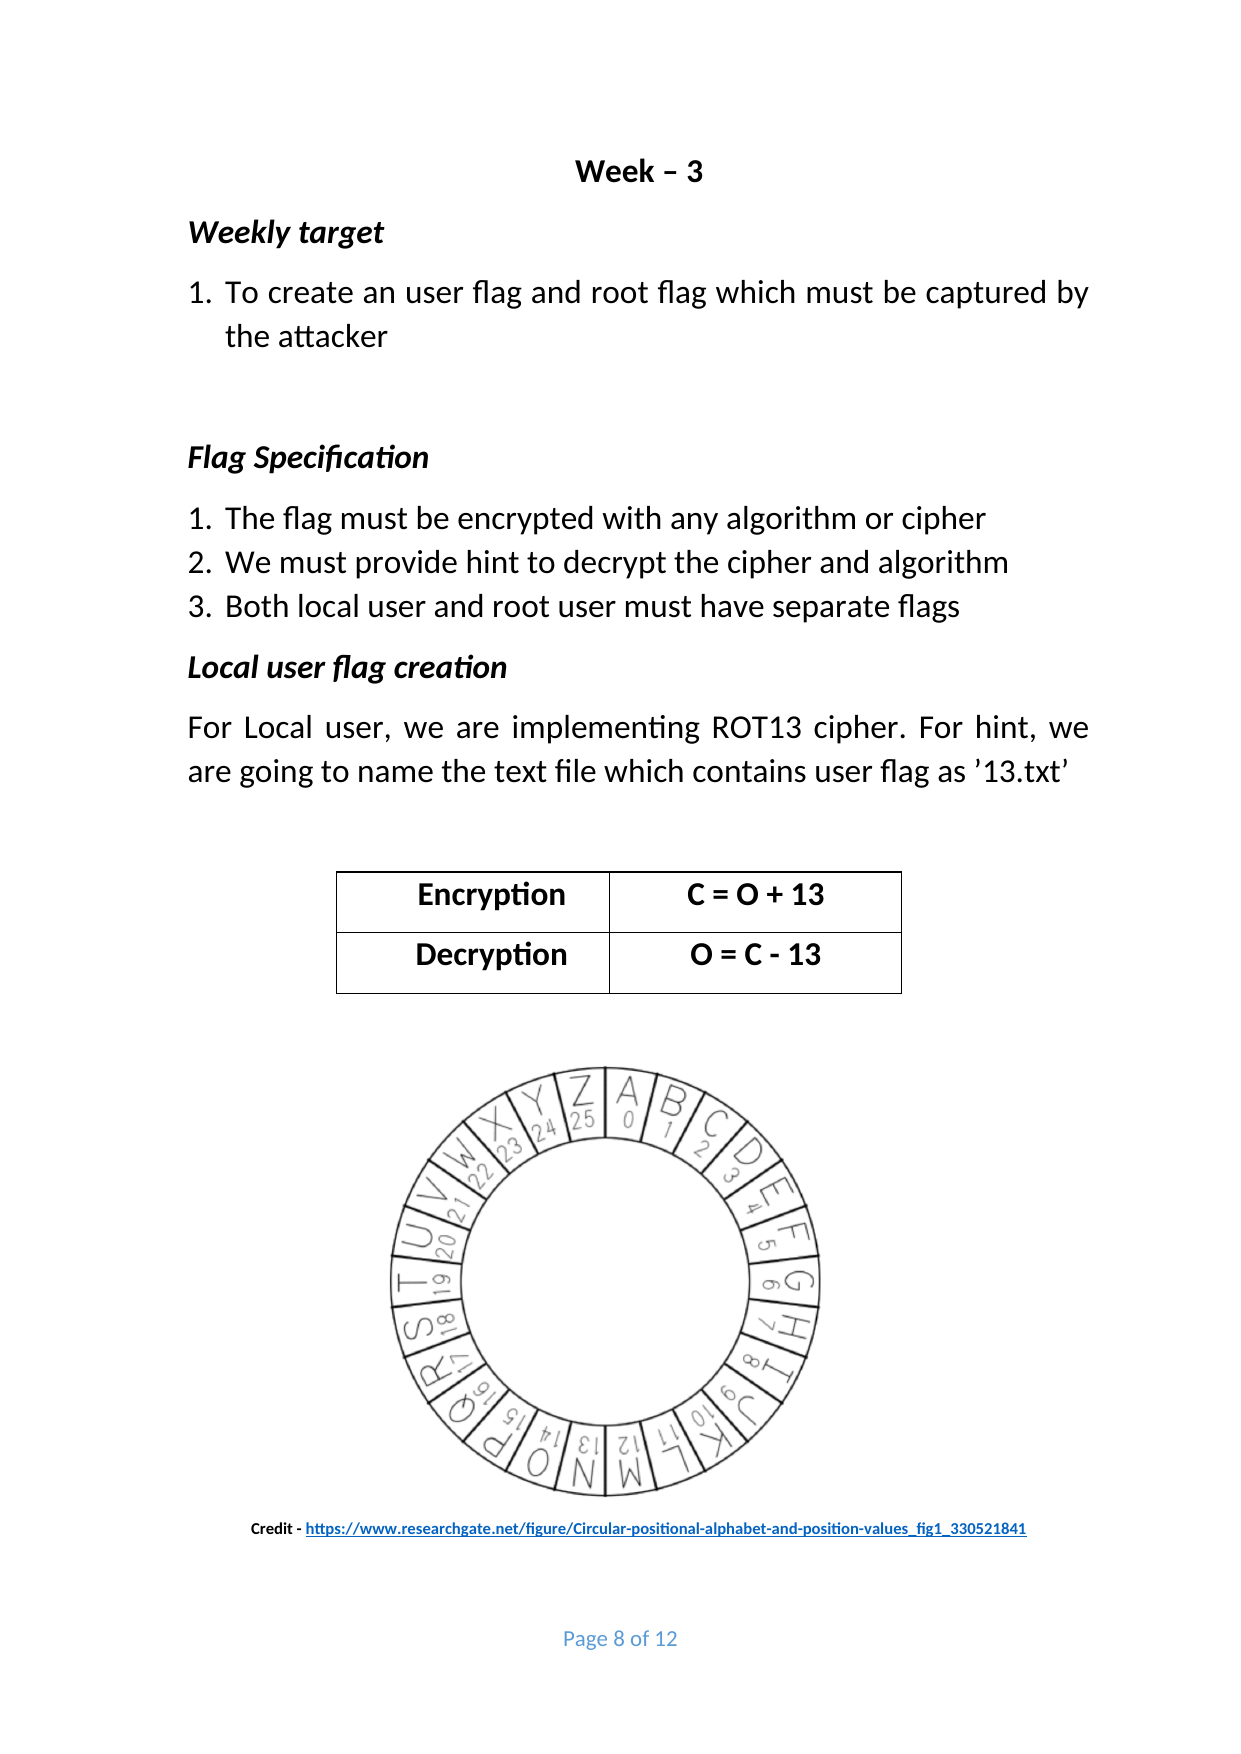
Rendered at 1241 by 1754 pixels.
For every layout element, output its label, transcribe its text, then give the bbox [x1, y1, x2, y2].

picture [383, 1054, 822, 1499]
list We must provide hint to decrypt the cipher and algorithm [187, 541, 1090, 582]
list Both local user and root user must have separate flags [187, 585, 1090, 626]
table_header C = O + 13 [610, 873, 901, 932]
list The flag must be encrypted with any algorithm or cipher [187, 497, 1090, 538]
text For Local user, we are implementing ROT13 cipher. For hint, we are going to name the text file which contains user flag as ’13.txt’ [187, 706, 1090, 791]
list To create an user flag and root flag which must be captured by the attacker [187, 271, 1090, 356]
table_cell O = C - 13 [610, 933, 901, 993]
table_header Encryption [337, 873, 609, 932]
text Weekly target [187, 211, 1090, 251]
text Flag Specification [187, 436, 1090, 477]
text Local user flag creation [187, 646, 1090, 686]
text Week – 3 [187, 150, 1090, 191]
table_cell Decryption [337, 933, 609, 993]
text Credit - https://www.researchgate.net/figure/Circular-positional-alphabet-and-position-values_fig1_330521841 [187, 1519, 1090, 1539]
